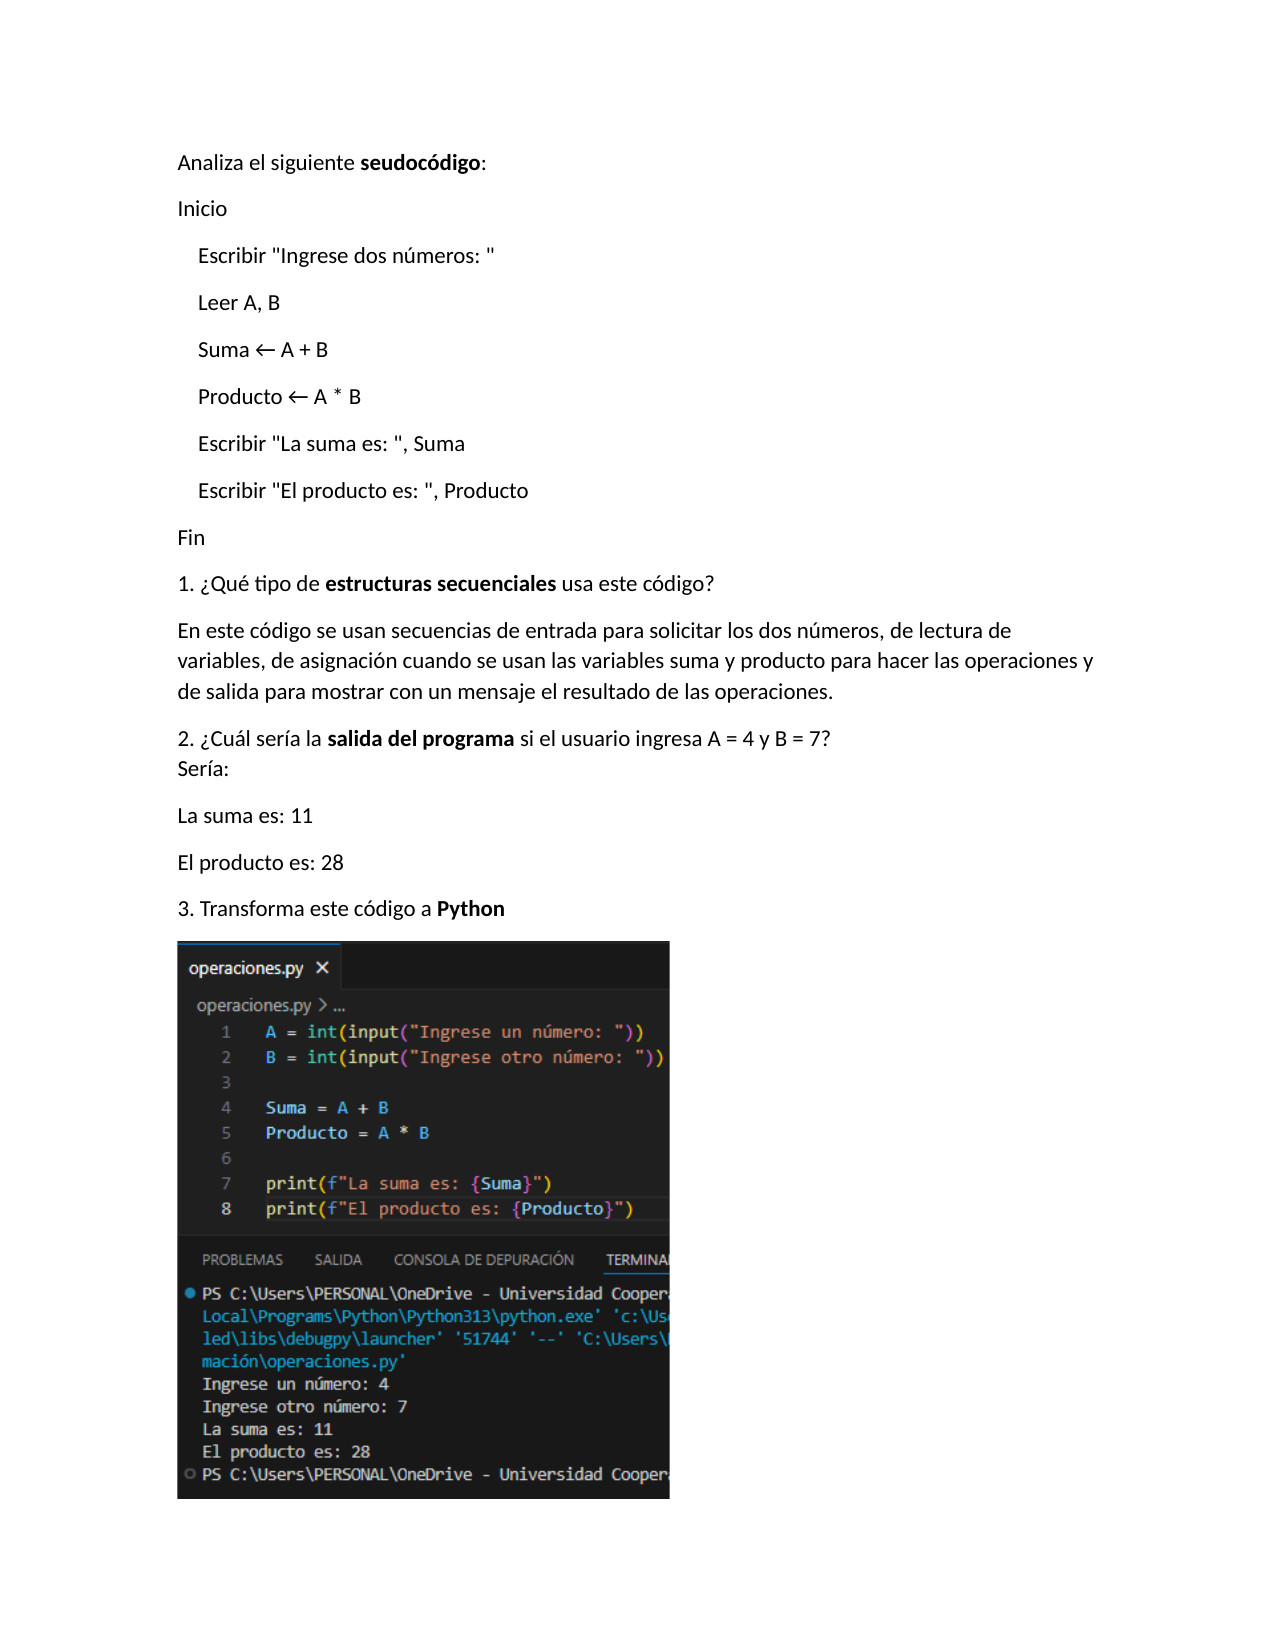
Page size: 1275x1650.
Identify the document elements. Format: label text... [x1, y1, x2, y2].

text En este código se usan secuencias de entrada para solicitar los dos números, de lectura de variables, de asignación cuando se usan las variables suma y producto para hacer las operaciones y de salida para mostrar con un mensaje el resultado de las operaciones. [177, 616, 1098, 705]
picture [177, 941, 670, 1499]
text Leer A, B [177, 288, 1098, 316]
text Escribir "Ingrese dos números: " [177, 241, 1098, 269]
text El producto es: 28 [177, 848, 1098, 876]
text 2. ¿Cuál sería la salida del programa si el usuario ingresa A = 4 y B = 7? Sería: [177, 724, 1098, 782]
text Escribir "El producto es: ", Producto [177, 476, 1098, 504]
text 3. Transforma este código a Python [177, 894, 1098, 922]
text Producto ← A * B [177, 382, 1098, 410]
text Fin [177, 523, 1098, 551]
text Analiza el siguiente seudocódigo: [177, 148, 1098, 176]
text Inicio [177, 194, 1098, 222]
text La suma es: 11 [177, 801, 1098, 829]
text Suma ← A + B [177, 335, 1098, 363]
text 1. ¿Qué tipo de estructuras secuenciales usa este código? [177, 569, 1098, 597]
text Escribir "La suma es: ", Suma [177, 429, 1098, 457]
